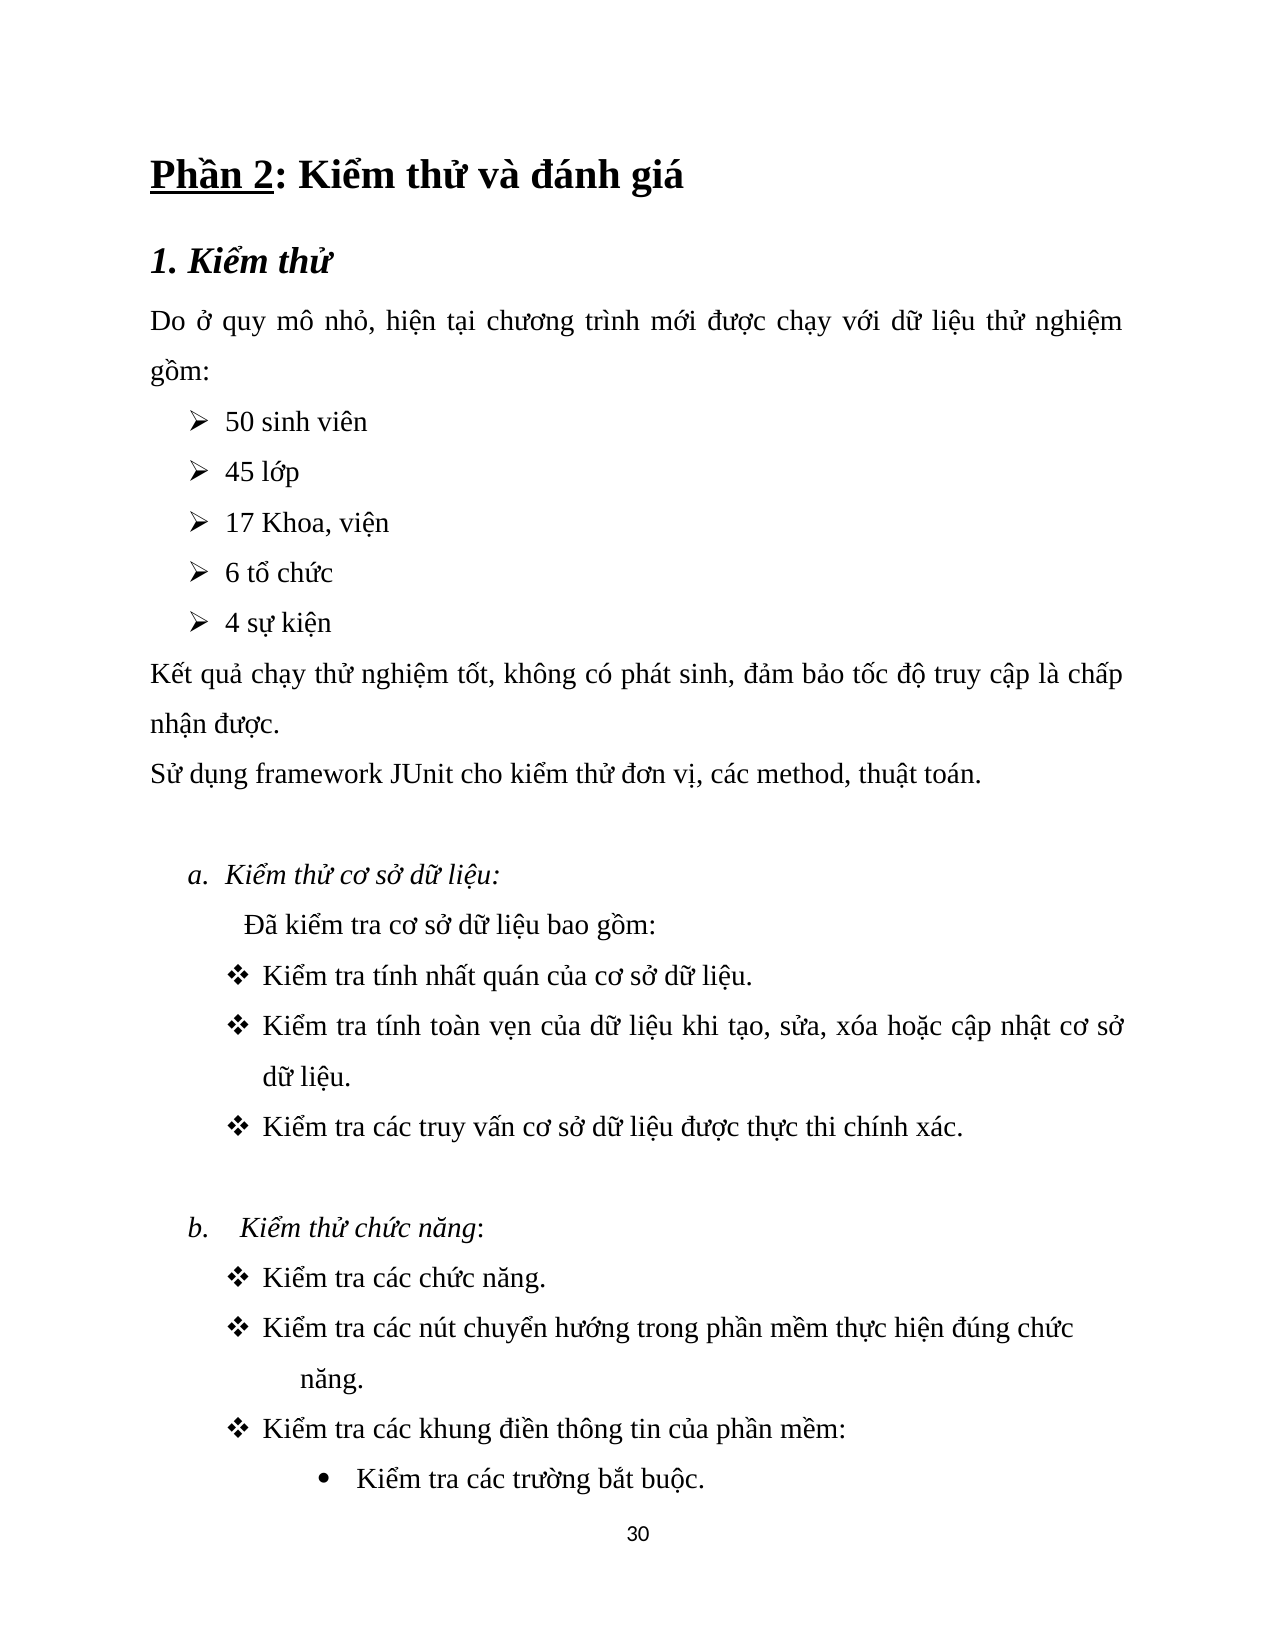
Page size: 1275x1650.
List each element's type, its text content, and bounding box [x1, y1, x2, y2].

list Kiểm tra các truy vấn cơ sở dữ liệu được thực thi chính xác. [225, 1109, 1125, 1143]
list Kiểm tra tính toàn vẹn của dữ liệu khi tạo, sửa, xóa hoặc cập nhật cơ sở dữ liệu. [225, 1008, 1125, 1092]
text Phần 2: Kiểm thử và đánh giá [150, 150, 1125, 198]
list 50 sinh viên [187, 404, 1125, 437]
list 6 tổ chức [187, 555, 1125, 589]
list Kiểm tra các trường bắt buộc. [319, 1462, 1125, 1495]
text Đã kiểm tra cơ sở dữ liệu bao gồm: [244, 907, 1125, 941]
list Kiểm tra các chức năng. [225, 1260, 1125, 1294]
list Kiểm thử chức năng: [187, 1210, 1125, 1243]
list Kiểm tra các khung điền thông tin của phần mềm: [225, 1411, 1125, 1445]
text Do ở quy mô nhỏ, hiện tại chương trình mới được chạy với dữ liệu thử nghiệm gồm: [150, 303, 1125, 387]
list Kiểm tra tính nhất quán của cơ sở dữ liệu. [225, 958, 1125, 991]
list Kiểm tra các nút chuyển hướng trong phần mềm thực hiện đúng chức năng. [225, 1310, 1125, 1394]
text Sử dụng framework JUnit cho kiểm thử đơn vị, các method, thuật toán. [150, 757, 1125, 790]
list 45 lớp [187, 454, 1125, 488]
list 4 sự kiện [187, 606, 1125, 639]
text Kết quả chạy thử nghiệm tốt, không có phát sinh, đảm bảo tốc độ truy cập là chấp nhận được. [150, 656, 1125, 740]
list 17 Khoa, viện [187, 505, 1125, 538]
list Kiểm thử cơ sở dữ liệu: [187, 857, 1125, 891]
text 1. Kiểm thử [150, 238, 1125, 282]
